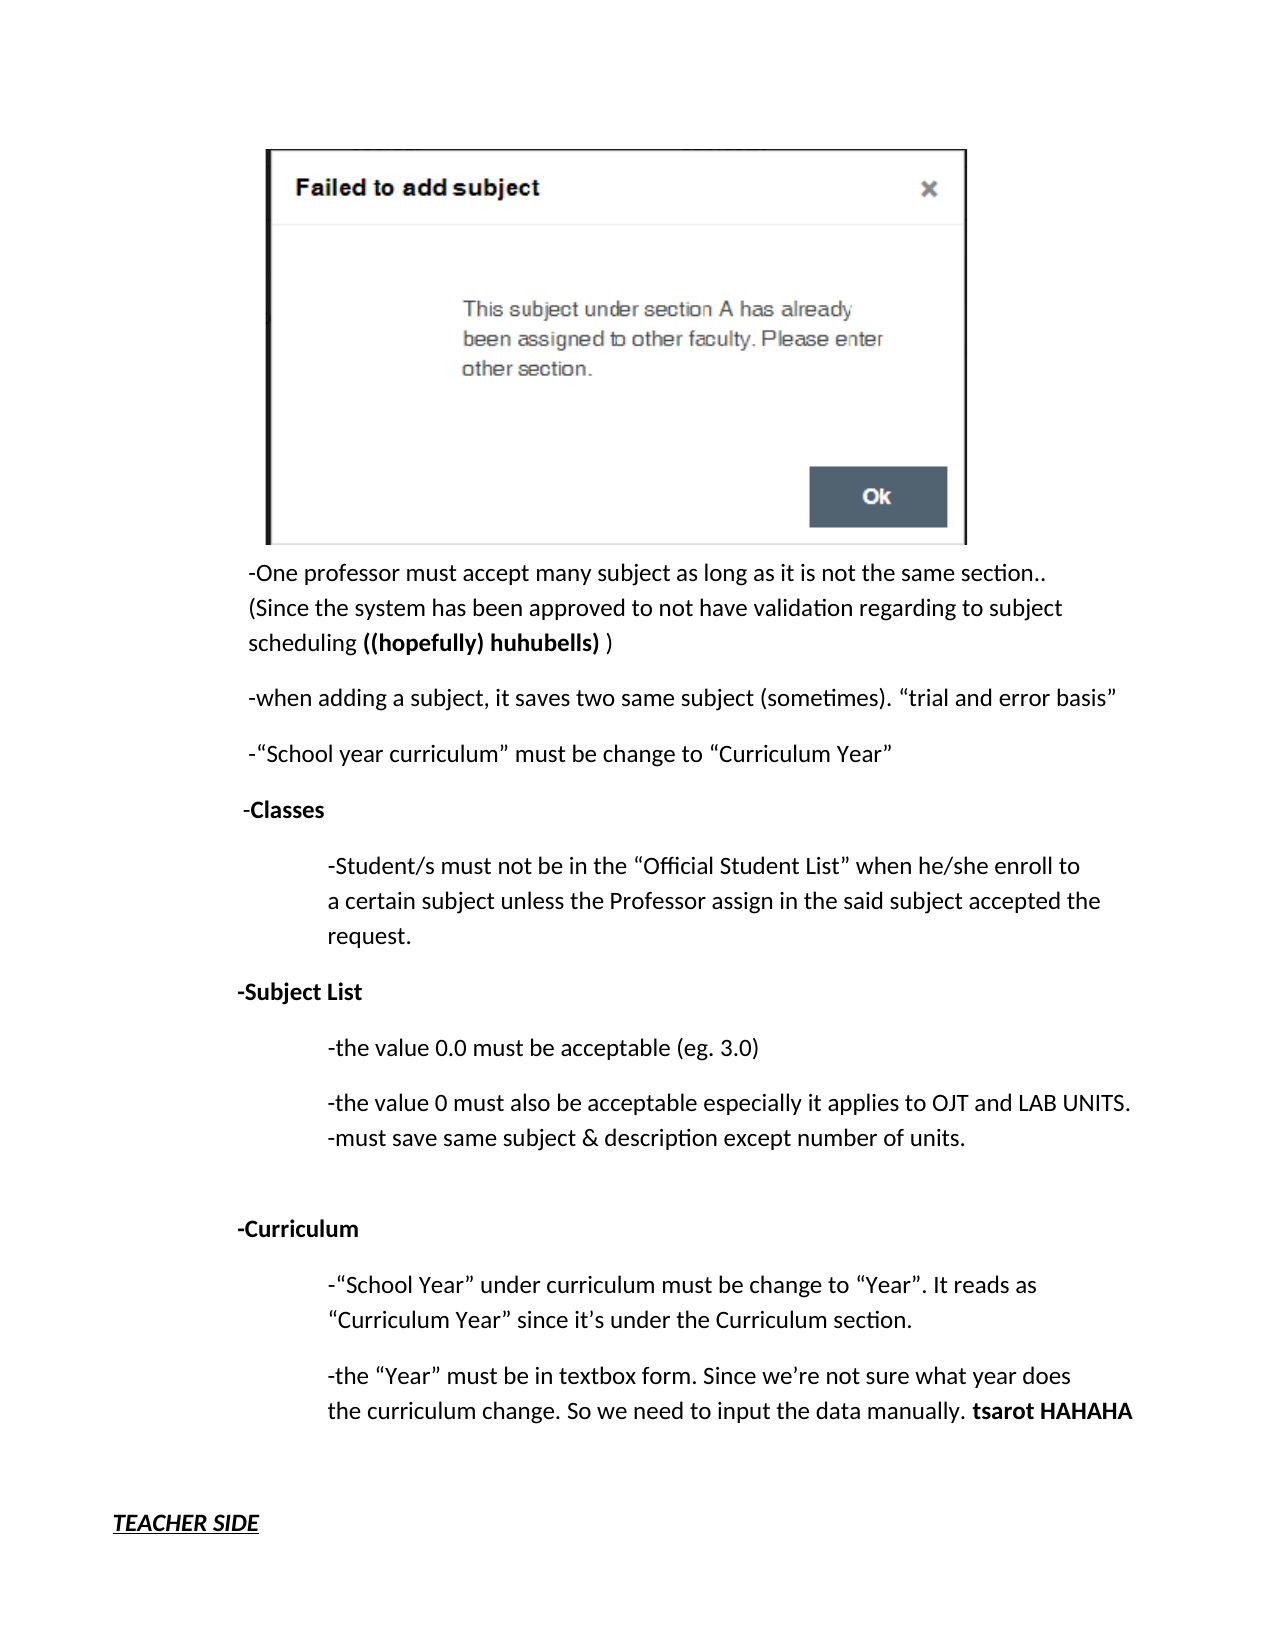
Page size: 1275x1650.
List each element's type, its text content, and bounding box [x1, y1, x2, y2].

text -Classes [112, 794, 1162, 825]
text -“School year curriculum” must be change to “Curriculum Year” [112, 738, 1162, 769]
text -the value 0.0 must be acceptable (eg. 3.0) [112, 1032, 1162, 1062]
text -Student/s must not be in the “Official Student List” when he/she enroll to a certain subject unless the Professor assign in the said subject accepted the request. [112, 850, 1162, 951]
text -the value 0 must also be acceptable especially it applies to OJT and LAB UNITS. -must save same subject & description except number of units. [112, 1087, 1162, 1153]
picture [265, 149, 968, 545]
text -when adding a subject, it saves two same subject (sometimes). “trial and error basis” [112, 682, 1162, 713]
text TEACHER SIDE [112, 1507, 1162, 1537]
text -Subject List [112, 976, 1162, 1006]
text -One professor must accept many subject as long as it is not the same section.. (Since the system has been approved to not have validation regarding to subject scheduling ((hopefully) huhubells) ) [112, 557, 1162, 657]
text -Curriculum [112, 1178, 1162, 1244]
text -“School Year” under curriculum must be change to “Year”. It reads as “Curriculum Year” since it’s under the Curriculum section. [112, 1269, 1162, 1335]
text -the “Year” must be in textbox form. Since we’re not sure what year does the curriculum change. So we need to input the data manually. tsarot HAHAHA [112, 1360, 1162, 1426]
